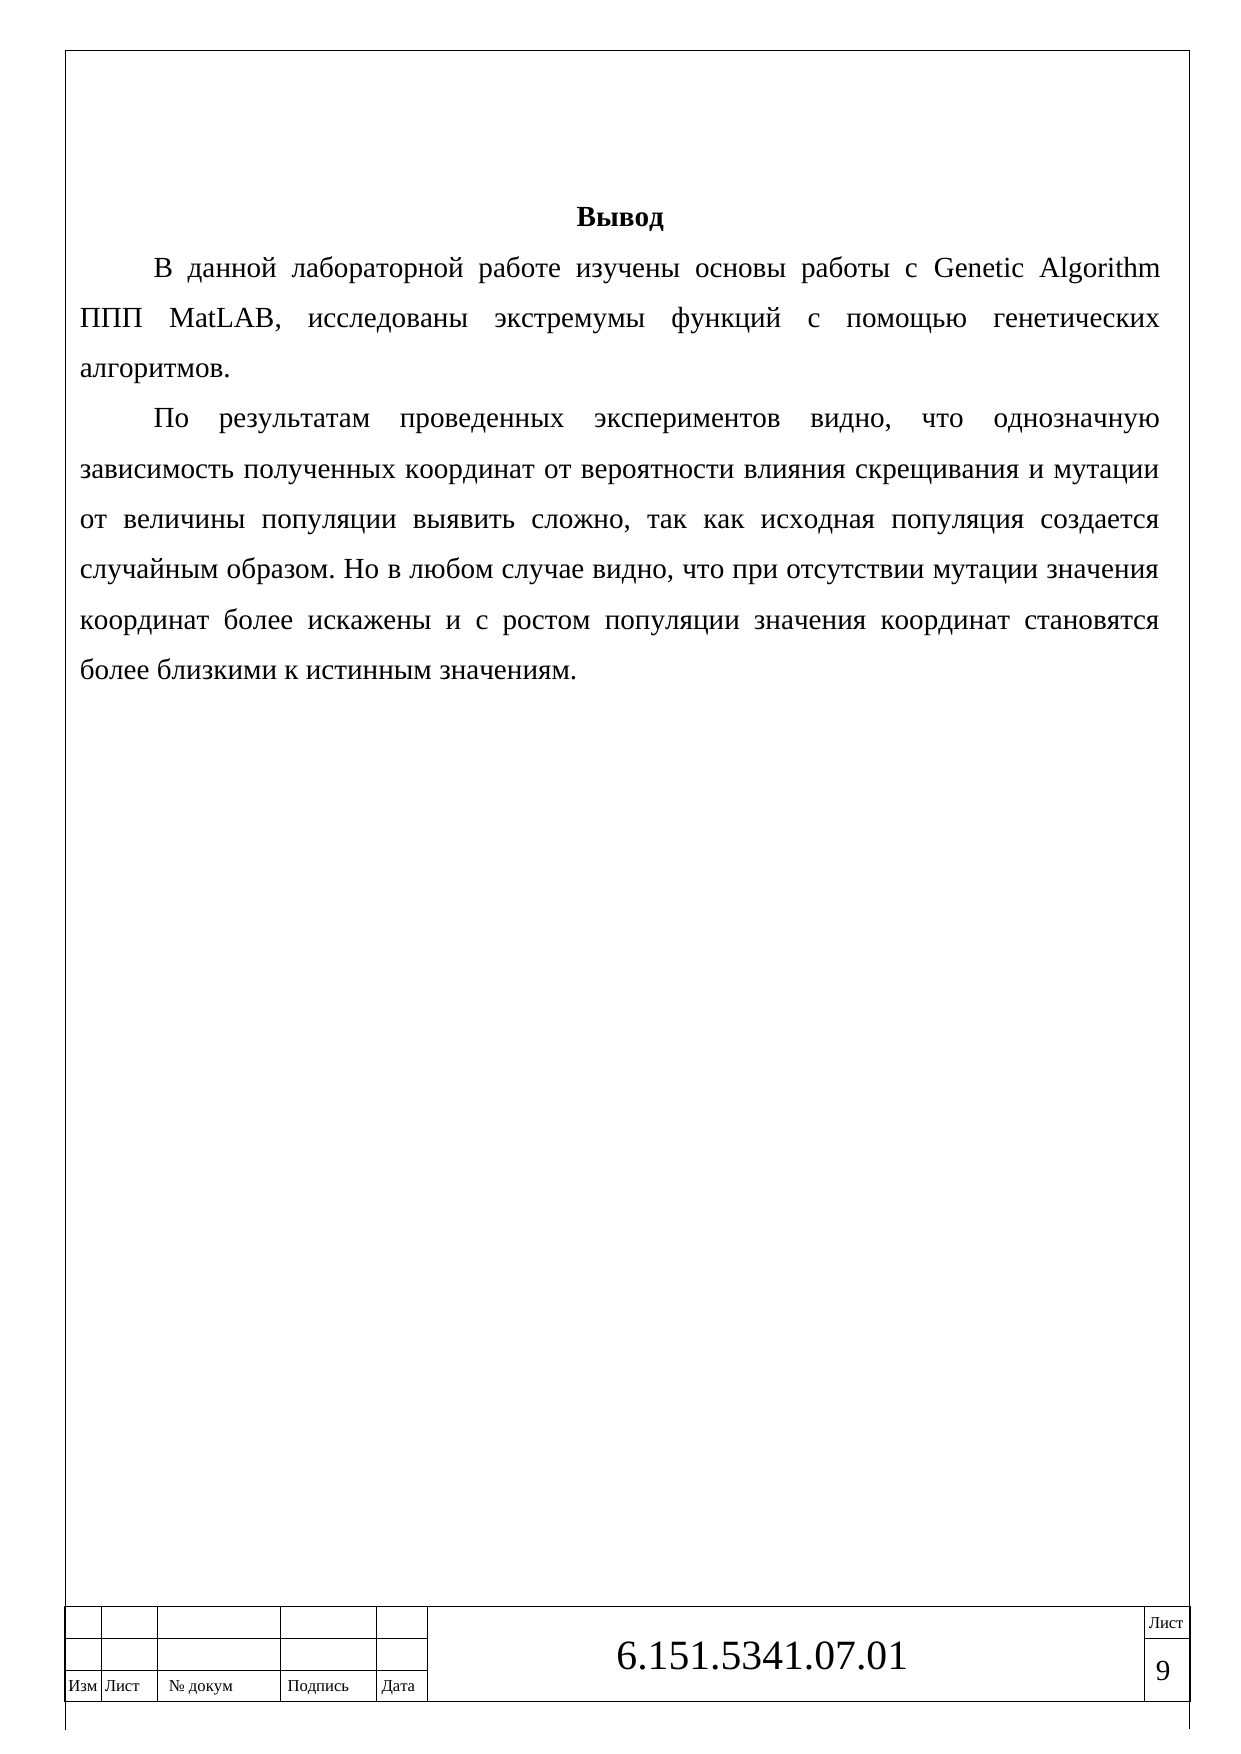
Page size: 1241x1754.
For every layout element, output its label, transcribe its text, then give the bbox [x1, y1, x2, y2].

text В данной лабораторной работе изучены основы работы с Genetic Algorithm ППП MatLAB, исследованы экстремумы функций с помощью генетических алгоритмов. [79, 250, 1161, 384]
text Вывод [79, 199, 1161, 233]
text По результатам проведенных экспериментов видно, что однозначную зависимость полученных координат от вероятности влияния скрещивания и мутации от величины популяции выявить сложно, так как исходная популяция создается случайным образом. Но в любом случае видно, что при отсутствии мутации значения координат более искажены и с ростом популяции значения координат становятся более близкими к истинным значениям. [79, 401, 1161, 686]
